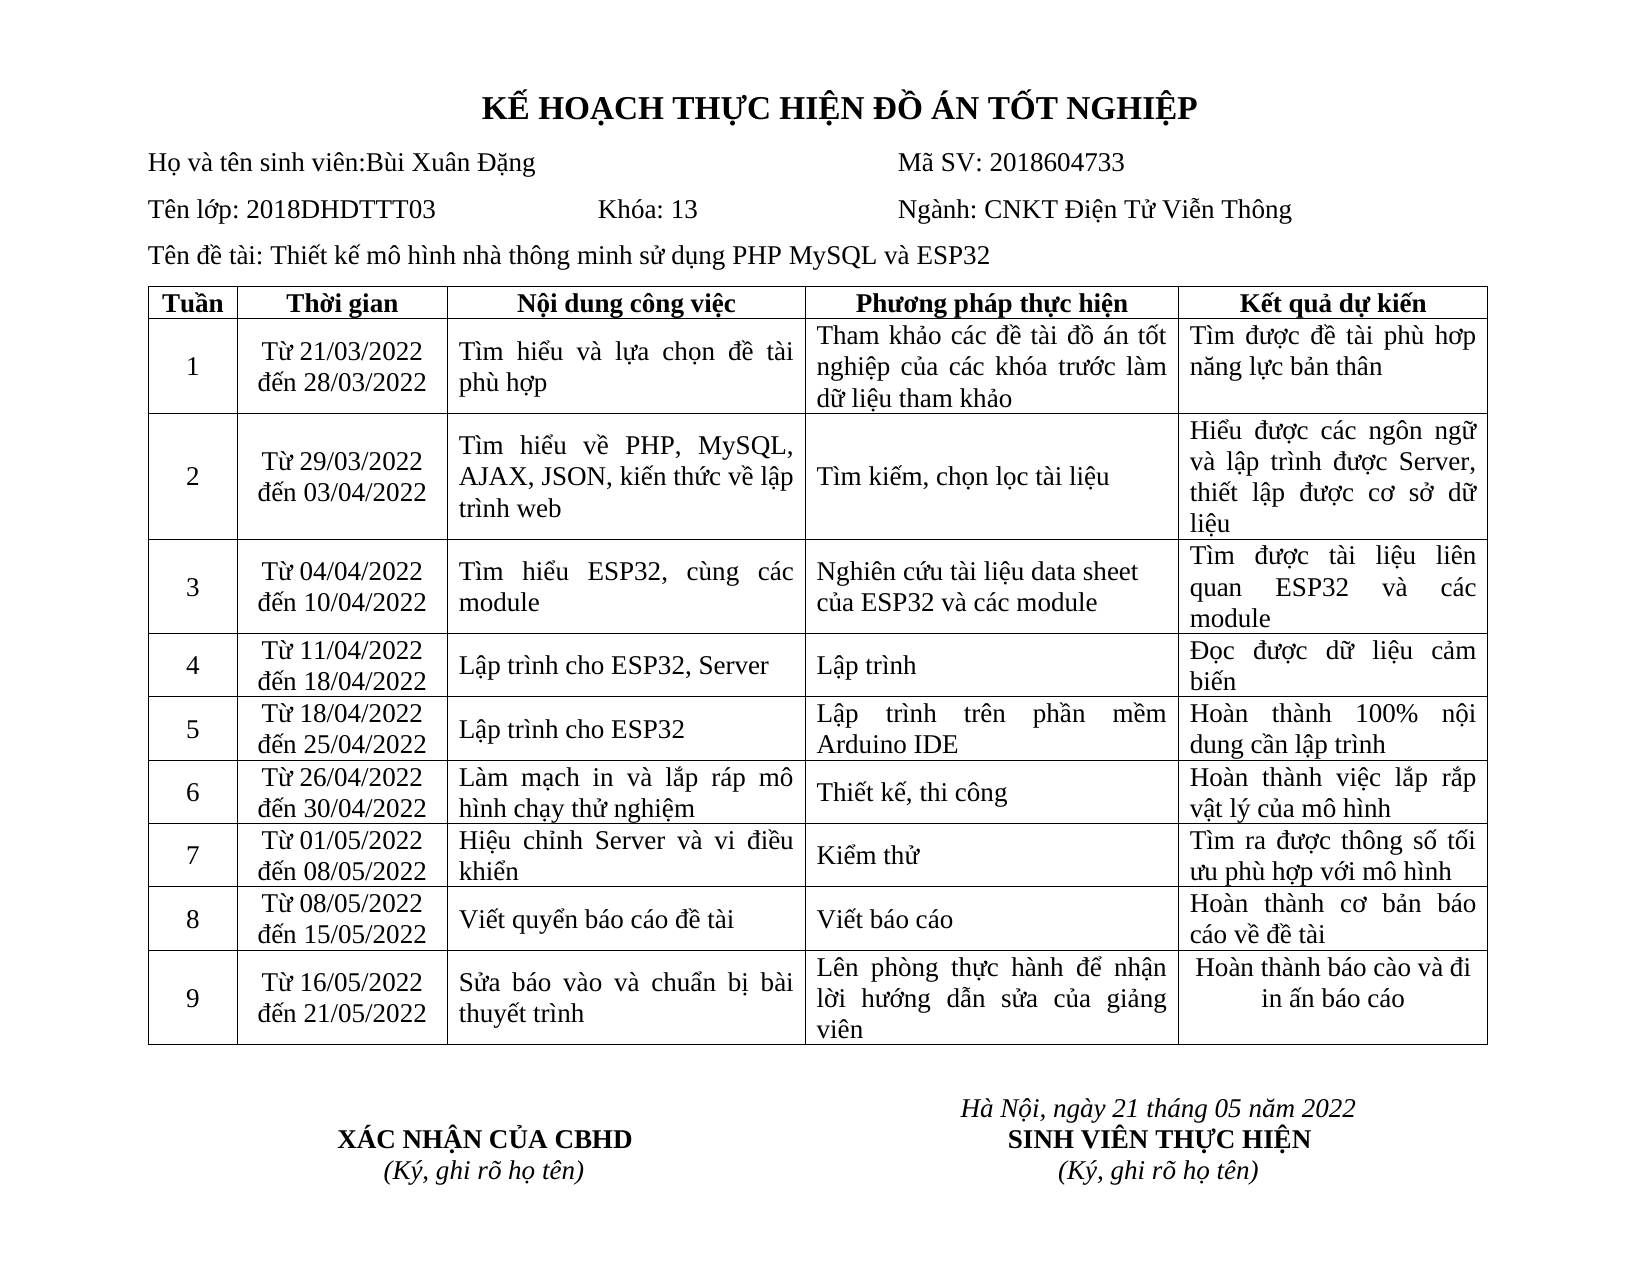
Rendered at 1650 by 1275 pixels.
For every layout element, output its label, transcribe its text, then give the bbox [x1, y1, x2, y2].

table_cell Hoàn thành cơ bản báo cáo về đề tài [1179, 887, 1487, 949]
text Tên đề tài: Thiết kế mô hình nhà thông minh sử dụng PHP MySQL và ESP32 [148, 239, 1532, 271]
table_cell Từ 11/04/2022 đến 18/04/2022 [238, 634, 447, 696]
table_cell Đọc được dữ liệu cảm biến [1179, 634, 1487, 696]
table_cell Tham khảo các đề tài đồ án tốt nghiệp của các khóa trước làm dữ liệu tham khảo [806, 319, 1178, 413]
table_cell Tìm kiếm, chọn lọc tài liệu [806, 414, 1178, 538]
table_cell Tìm được tài liệu liên quan ESP32 và các module [1179, 540, 1487, 633]
table_cell Tìm ra được thông số tối ưu phù hợp với mô hình [1179, 824, 1487, 886]
table_cell Tìm hiểu và lựa chọn đề tài phù hợp [448, 319, 805, 413]
table_cell Lập trình [806, 634, 1178, 696]
table_cell Hiểu được các ngôn ngữ và lập trình được Server, thiết lập được cơ sở dữ liệu [1179, 414, 1487, 538]
table_cell Kiểm thử [806, 824, 1178, 886]
table_cell Từ 16/05/2022 đến 21/05/2022 [238, 951, 447, 1044]
table_header XÁC NHẬN CỦA CBHD (Ký, ghi rõ họ tên) [148, 1092, 822, 1185]
table_cell 6 [149, 761, 237, 823]
table_cell Tìm hiểu ESP32, cùng các module [448, 540, 805, 633]
table_cell Sửa báo vào và chuẩn bị bài thuyết trình [448, 951, 805, 1044]
table_header Kết quả dự kiến [1179, 287, 1487, 318]
table_cell Từ 01/05/2022 đến 08/05/2022 [238, 824, 447, 886]
table_header Hà Nội, ngày 21 tháng 05 năm 2022 SINH VIÊN THỰC HIỆN (Ký, ghi rõ họ tên) [822, 1092, 1497, 1185]
table_cell Hoàn thành báo cào và đi in ấn báo cáo [1179, 951, 1487, 1044]
table_cell Lập trình cho ESP32, Server [448, 634, 805, 696]
table_header Thời gian [238, 287, 447, 318]
table_cell 3 [149, 540, 237, 633]
table_cell Hiệu chỉnh Server và vi điều khiển [448, 824, 805, 886]
table_cell Hoàn thành việc lắp rắp vật lý của mô hình [1179, 761, 1487, 823]
table_cell Từ 18/04/2022 đến 25/04/2022 [238, 697, 447, 759]
table_header Tuần [149, 287, 237, 318]
table_cell Tìm hiểu về PHP, MySQL, AJAX, JSON, kiến thức về lập trình web [448, 414, 805, 538]
table_cell 1 [149, 319, 237, 413]
table_cell Lập trình trên phần mềm Arduino IDE [806, 697, 1178, 759]
table_cell 7 [149, 824, 237, 886]
table_cell Từ 26/04/2022 đến 30/04/2022 [238, 761, 447, 823]
table_cell 8 [149, 887, 237, 949]
table_cell Từ 21/03/2022 đến 28/03/2022 [238, 319, 447, 413]
table_cell Viết báo cáo [806, 887, 1178, 949]
table_cell Thiết kế, thi công [806, 761, 1178, 823]
table_cell Tìm được đề tài phù hơp năng lực bản thân [1179, 319, 1487, 413]
table_cell Lên phòng thực hành để nhận lời hướng dẫn sửa của giảng viên [806, 951, 1178, 1044]
table_cell 4 [149, 634, 237, 696]
text Họ và tên sinh viên:Bùi Xuân Đặng Mã SV: 2018604733 [148, 146, 1532, 177]
text KẾ HOẠCH THỰC HIỆN ĐỒ ÁN TỐT NGHIỆP [148, 89, 1532, 127]
table_cell 2 [149, 414, 237, 538]
table_cell Hoàn thành 100% nội dung cần lập trình [1179, 697, 1487, 759]
table_cell Làm mạch in và lắp ráp mô hình chạy thử nghiệm [448, 761, 805, 823]
table_cell Từ 08/05/2022 đến 15/05/2022 [238, 887, 447, 949]
table_cell Từ 04/04/2022 đến 10/04/2022 [238, 540, 447, 633]
table_header Phương pháp thực hiện [806, 287, 1178, 318]
table_cell 5 [149, 697, 237, 759]
table_cell 9 [149, 951, 237, 1044]
table_cell Từ 29/03/2022 đến 03/04/2022 [238, 414, 447, 538]
table_header Nội dung công việc [448, 287, 805, 318]
text Tên lớp: 2018DHDTTT03 Khóa: 13 Ngành: CNKT Điện Tử Viễn Thông [148, 193, 1532, 224]
table_cell Viết quyển báo cáo đề tài [448, 887, 805, 949]
table_cell Nghiên cứu tài liệu data sheet của ESP32 và các module [806, 540, 1178, 633]
table_cell Lập trình cho ESP32 [448, 697, 805, 759]
